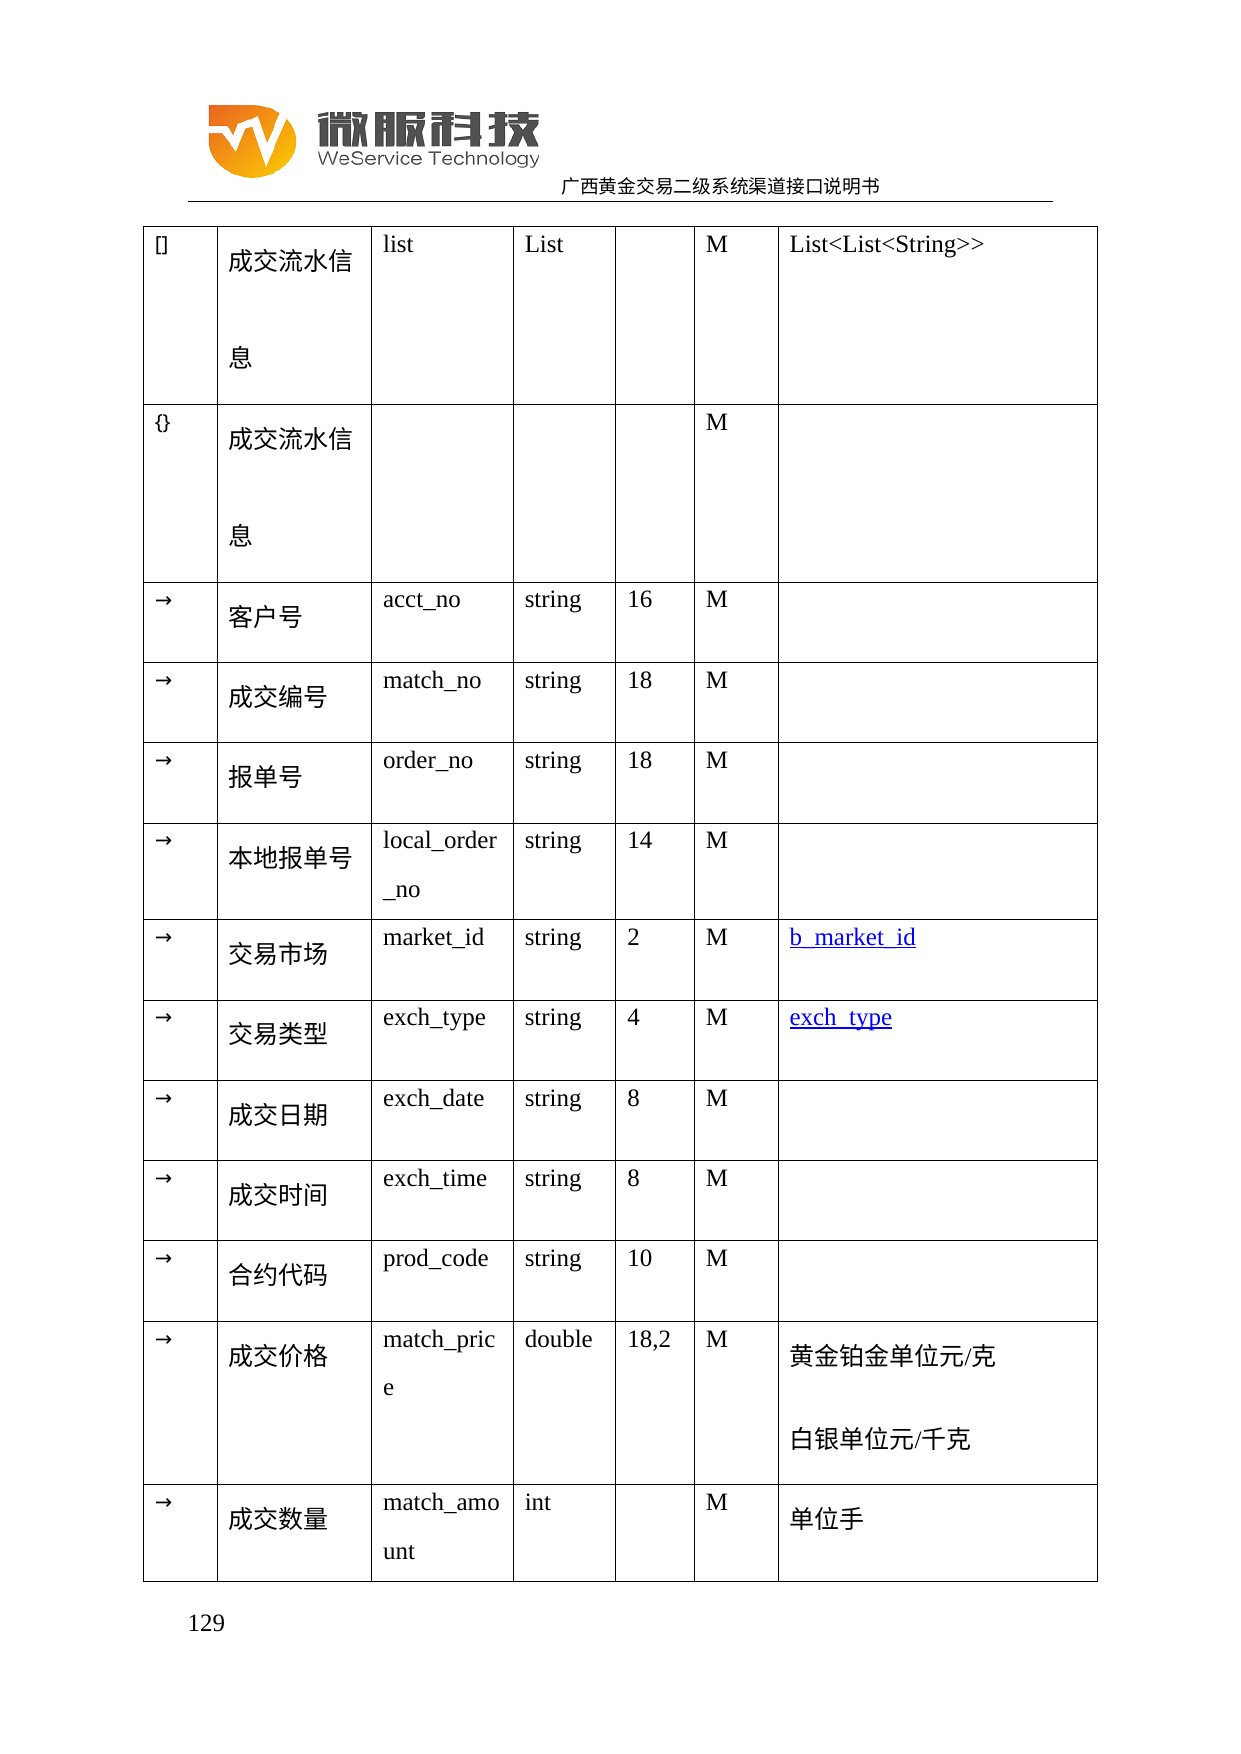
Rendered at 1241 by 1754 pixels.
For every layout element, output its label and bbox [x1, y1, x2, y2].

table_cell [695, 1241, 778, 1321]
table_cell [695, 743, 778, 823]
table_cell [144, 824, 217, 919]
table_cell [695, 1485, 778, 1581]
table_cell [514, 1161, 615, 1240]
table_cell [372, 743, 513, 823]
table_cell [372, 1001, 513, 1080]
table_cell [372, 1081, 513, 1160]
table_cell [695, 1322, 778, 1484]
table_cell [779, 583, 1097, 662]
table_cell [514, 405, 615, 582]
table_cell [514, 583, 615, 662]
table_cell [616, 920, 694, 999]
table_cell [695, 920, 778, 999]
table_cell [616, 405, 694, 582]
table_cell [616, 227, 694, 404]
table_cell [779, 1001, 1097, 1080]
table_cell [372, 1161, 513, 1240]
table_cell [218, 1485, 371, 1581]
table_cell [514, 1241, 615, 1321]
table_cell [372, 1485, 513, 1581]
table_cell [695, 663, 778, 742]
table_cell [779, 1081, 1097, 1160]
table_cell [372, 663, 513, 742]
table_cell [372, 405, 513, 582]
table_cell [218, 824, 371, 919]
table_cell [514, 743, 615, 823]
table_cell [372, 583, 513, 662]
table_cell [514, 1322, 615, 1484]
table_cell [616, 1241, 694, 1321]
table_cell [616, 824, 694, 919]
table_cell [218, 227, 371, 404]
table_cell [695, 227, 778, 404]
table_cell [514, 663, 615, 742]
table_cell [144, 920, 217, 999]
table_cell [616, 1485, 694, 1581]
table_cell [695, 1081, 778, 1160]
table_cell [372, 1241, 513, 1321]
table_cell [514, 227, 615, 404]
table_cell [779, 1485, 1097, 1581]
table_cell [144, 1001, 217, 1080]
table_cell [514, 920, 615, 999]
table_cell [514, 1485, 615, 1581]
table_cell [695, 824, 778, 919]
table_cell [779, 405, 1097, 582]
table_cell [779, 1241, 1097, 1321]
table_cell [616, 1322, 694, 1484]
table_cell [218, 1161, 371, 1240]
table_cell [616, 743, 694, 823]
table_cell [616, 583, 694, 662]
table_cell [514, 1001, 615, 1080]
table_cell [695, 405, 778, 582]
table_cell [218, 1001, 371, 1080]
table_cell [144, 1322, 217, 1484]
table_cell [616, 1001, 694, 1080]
picture [187, 88, 561, 194]
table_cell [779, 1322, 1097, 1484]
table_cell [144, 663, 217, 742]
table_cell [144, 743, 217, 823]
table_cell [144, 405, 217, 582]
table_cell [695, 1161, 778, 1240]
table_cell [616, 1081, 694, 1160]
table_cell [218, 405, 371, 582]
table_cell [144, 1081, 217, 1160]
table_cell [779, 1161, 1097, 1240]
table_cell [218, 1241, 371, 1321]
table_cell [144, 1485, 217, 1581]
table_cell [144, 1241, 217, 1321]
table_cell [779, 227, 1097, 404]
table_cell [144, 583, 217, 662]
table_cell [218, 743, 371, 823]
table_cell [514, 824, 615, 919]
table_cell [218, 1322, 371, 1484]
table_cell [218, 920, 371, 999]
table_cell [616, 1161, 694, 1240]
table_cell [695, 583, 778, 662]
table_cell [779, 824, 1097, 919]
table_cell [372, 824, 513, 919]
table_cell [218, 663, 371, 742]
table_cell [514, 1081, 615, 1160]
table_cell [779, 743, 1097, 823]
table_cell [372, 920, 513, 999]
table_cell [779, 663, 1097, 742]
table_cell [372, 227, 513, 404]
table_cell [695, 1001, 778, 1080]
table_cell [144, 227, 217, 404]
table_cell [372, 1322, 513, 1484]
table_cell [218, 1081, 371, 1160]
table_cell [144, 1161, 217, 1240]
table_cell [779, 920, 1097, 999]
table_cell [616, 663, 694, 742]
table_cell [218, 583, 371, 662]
